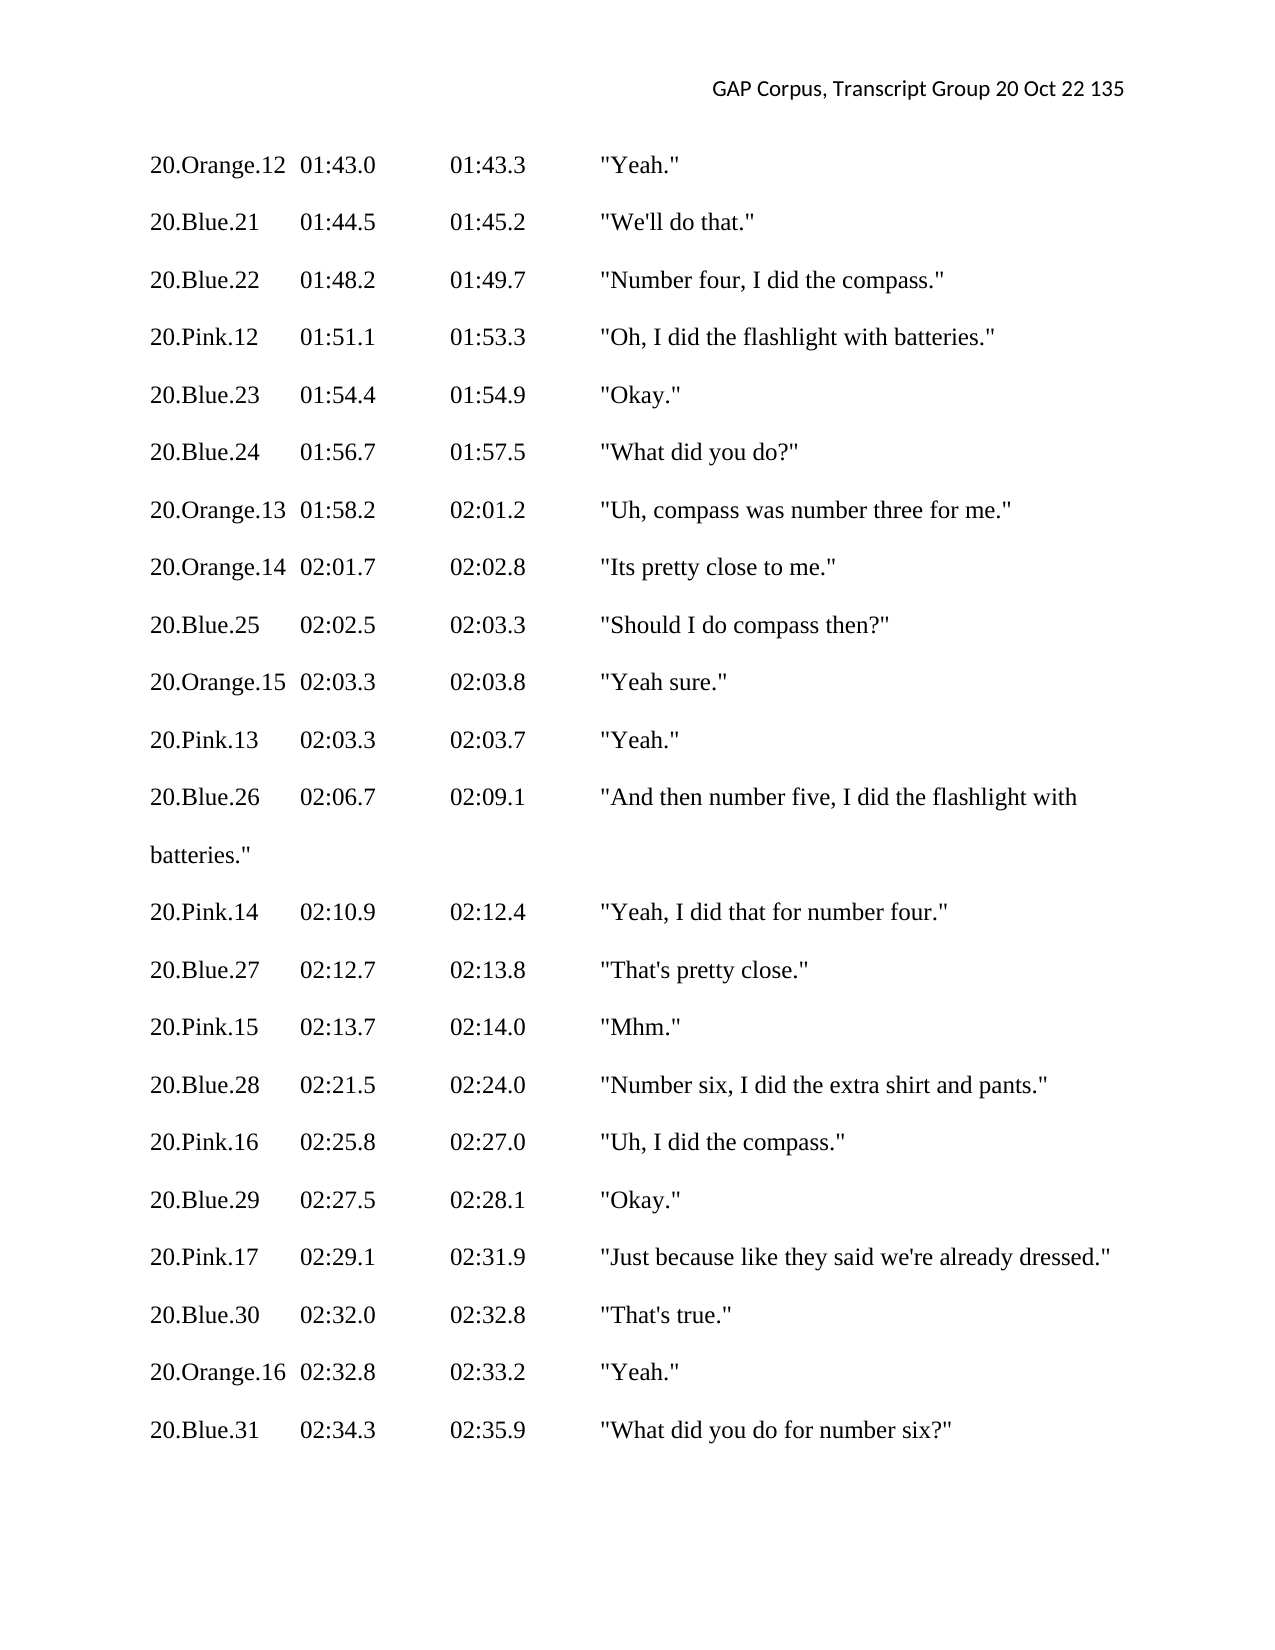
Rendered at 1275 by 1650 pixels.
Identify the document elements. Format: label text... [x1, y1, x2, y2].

text 20.Pink.16 02:25.8 02:27.0 "Uh, I did the compass." [150, 1127, 1125, 1156]
text 20.Blue.31 02:34.3 02:35.9 "What did you do for number six?" [150, 1415, 1125, 1444]
text 20.Pink.15 02:13.7 02:14.0 "Mhm." [150, 1012, 1125, 1041]
text 20.Blue.30 02:32.0 02:32.8 "That's true." [150, 1300, 1125, 1329]
text 20.Orange.12 01:43.0 01:43.3 "Yeah." [150, 150, 1125, 179]
text 20.Orange.16 02:32.8 02:33.2 "Yeah." [150, 1357, 1125, 1386]
text 20.Blue.26 02:06.7 02:09.1 "And then number five, I did the flashlight with batteries." [150, 782, 1125, 869]
text 20.Blue.25 02:02.5 02:03.3 "Should I do compass then?" [150, 610, 1125, 639]
text 20.Blue.23 01:54.4 01:54.9 "Okay." [150, 380, 1125, 409]
text 20.Orange.13 01:58.2 02:01.2 "Uh, compass was number three for me." [150, 495, 1125, 524]
text 20.Blue.21 01:44.5 01:45.2 "We'll do that." [150, 207, 1125, 236]
text 20.Pink.13 02:03.3 02:03.7 "Yeah." [150, 725, 1125, 754]
text 20.Pink.14 02:10.9 02:12.4 "Yeah, I did that for number four." [150, 897, 1125, 926]
text 20.Blue.24 01:56.7 01:57.5 "What did you do?" [150, 437, 1125, 466]
text 20.Blue.22 01:48.2 01:49.7 "Number four, I did the compass." [150, 265, 1125, 294]
text 20.Pink.12 01:51.1 01:53.3 "Oh, I did the flashlight with batteries." [150, 322, 1125, 351]
text 20.Blue.28 02:21.5 02:24.0 "Number six, I did the extra shirt and pants." [150, 1070, 1125, 1099]
text 20.Blue.29 02:27.5 02:28.1 "Okay." [150, 1185, 1125, 1214]
text 20.Orange.15 02:03.3 02:03.8 "Yeah sure." [150, 667, 1125, 696]
text 20.Orange.14 02:01.7 02:02.8 "Its pretty close to me." [150, 552, 1125, 581]
text 20.Pink.17 02:29.1 02:31.9 "Just because like they said we're already dressed." [150, 1242, 1125, 1271]
text 20.Blue.27 02:12.7 02:13.8 "That's pretty close." [150, 955, 1125, 984]
